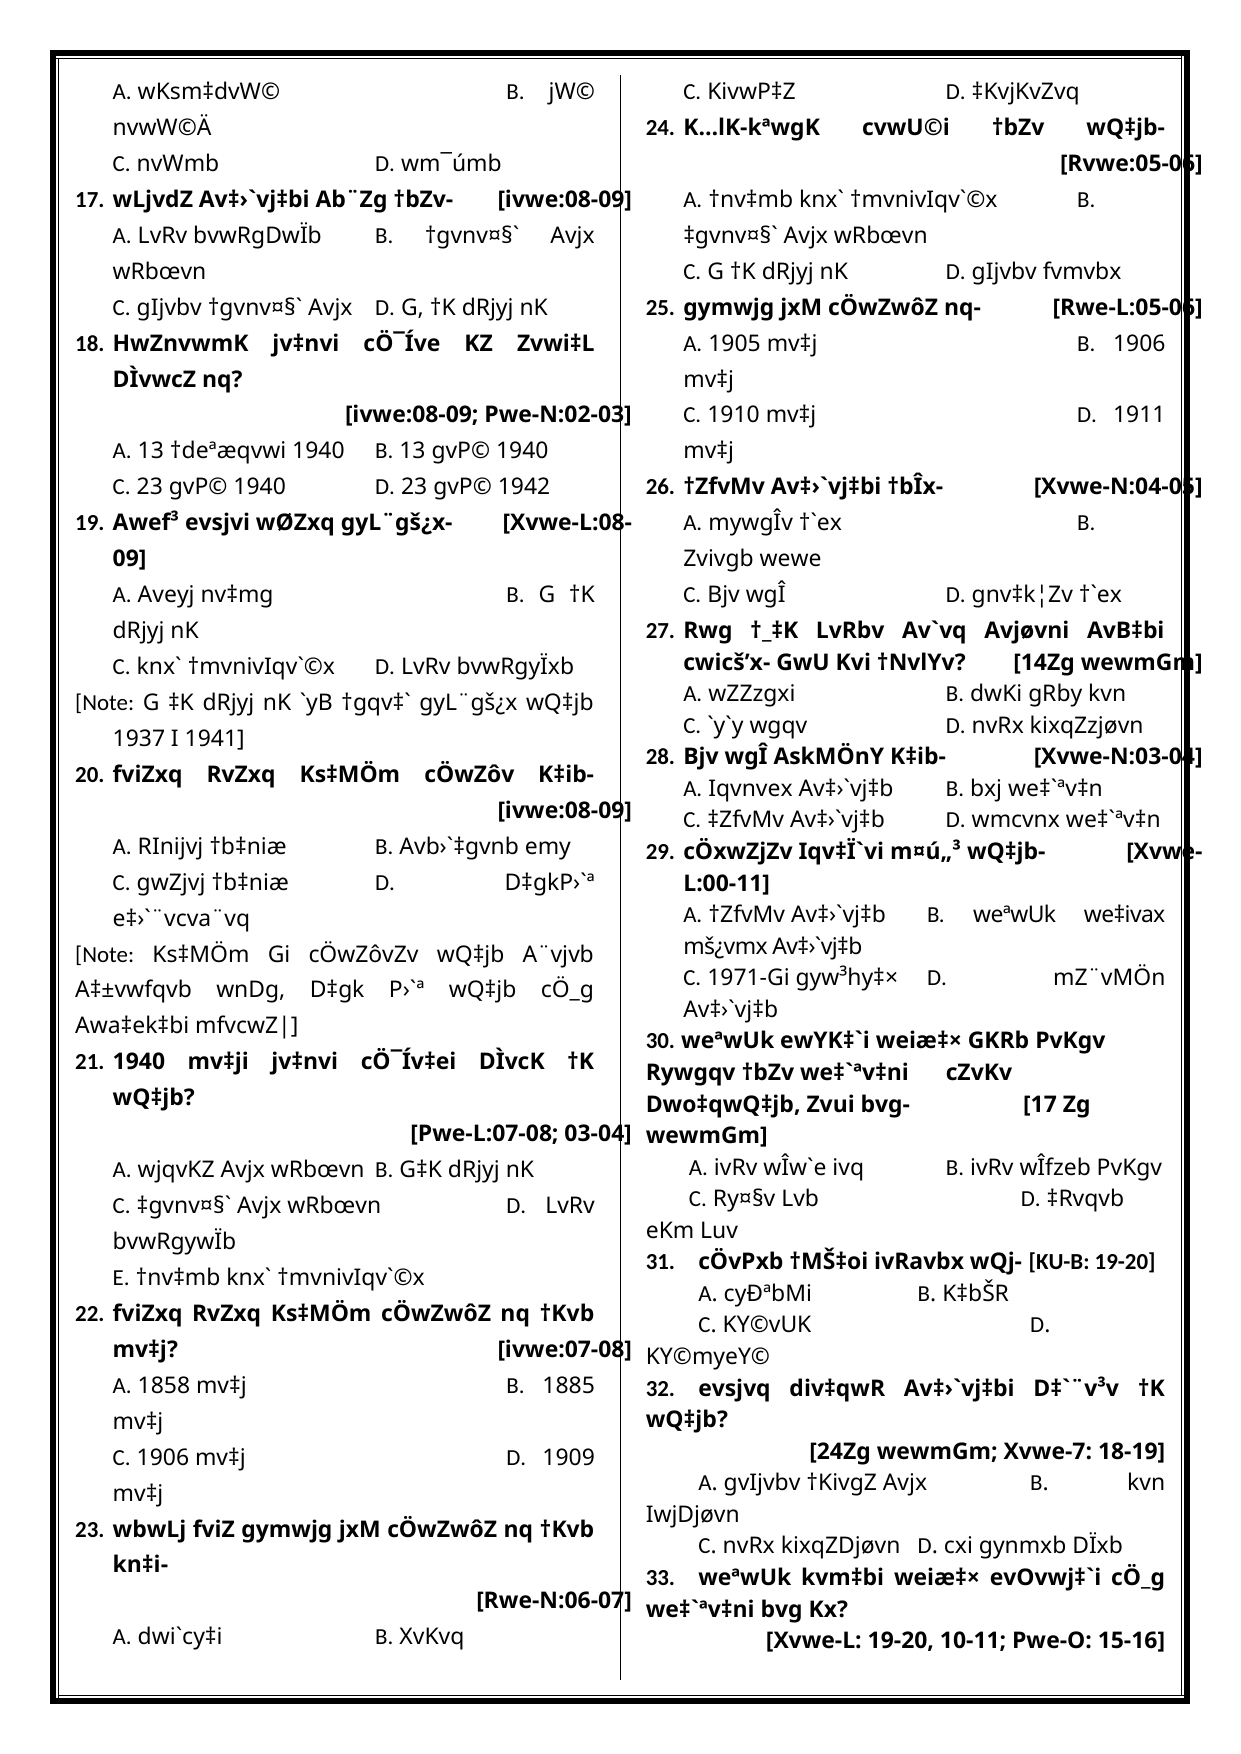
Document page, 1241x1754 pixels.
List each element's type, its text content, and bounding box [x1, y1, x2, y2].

text 19. Awef³ evsjvi wØZxq gyL¨gš¿x- [Xvwe-L:08-09] [75, 506, 594, 573]
text C. ‡gvnv¤§` Avjx wRbœvn D. LvRv bvwRgywÏb [75, 1189, 594, 1256]
text C. gwZjvj †b‡niæ D. D‡gkP›`ª e‡›`¨vcva¨vq [75, 866, 594, 933]
text A. †nv‡mb knx` †mvnivIqv`©x B. ‡gvnv¤§` Avjx wRbœvn [646, 183, 1165, 250]
text 20. fviZxq RvZxq Ks‡MÖm cÖwZôv K‡ib- [ivwe:08-09] [75, 758, 594, 825]
text 33. weªwUk kvm‡bi weiæ‡× evOvwj‡`i cÖ_g we‡`ªv‡ni bvg Kx? [646, 1561, 1165, 1624]
text 23. wbwLj fviZ gymwjg jxM cÖwZwôZ nq †Kvb kn‡i- [75, 1512, 594, 1580]
text C. 1906 mv‡j D. 1909 mv‡j [75, 1441, 594, 1508]
text 25. gymwjg jxM cÖwZwôZ nq- [Rwe-L:05-06] [646, 291, 1165, 322]
text C. 1971-Gi gyw³hy‡× D. mZ¨vMÖn Av‡›`vj‡b [646, 961, 1165, 1024]
text 28. Bjv wgÎ AskMÖnY K‡ib- [Xvwe-N:03-04] [646, 740, 1165, 772]
text [646, 1624, 1165, 1655]
text A. wKsm‡dvW© B. jW© nvwW©Ä [75, 75, 594, 142]
text A. 1905 mv‡j B. 1906 mv‡j [646, 327, 1165, 394]
text A. Iqvnvex Av‡›`vj‡b B. bxj we‡`ªv‡n [646, 772, 1165, 803]
text 27. Rwg †_‡K LvRbv Av`vq Avjøvni AvB‡bi cwicš’x- GwU Kvi †NvlYv? [14Zg wewmGm] [646, 614, 1165, 677]
text A. 1858 mv‡j B. 1885 mv‡j [75, 1369, 594, 1436]
text C. 1910 mv‡j D. 1911 mv‡j [646, 398, 1165, 466]
text A. 13 †deªæqvwi 1940 B. 13 gvP© 1940 [75, 434, 594, 466]
text A. cyÐªbMi B. K‡bŠR [646, 1277, 1165, 1308]
text 30. weªwUk ewYK‡`i weiæ‡× GKRb PvKgv Rywgqv †bZv we‡`ªv‡ni cZvKv Dwo‡qwQ‡jb, Zvui bvg- [17 Zg wewmGm] [646, 1024, 1165, 1150]
text A. LvRv bvwRgDwÏb B. †gvnv¤§` Avjx wRbœvn [75, 219, 594, 286]
text [Note: Ks‡MÖm Gi cÖwZôvZv wQ‡jb A¨vjvb A‡±vwfqvb wnDg, D‡gk P›`ª wQ‡jb cÖ_g Awa‡ek‡bi mfvcwZ|] [75, 937, 594, 1041]
text 22. fviZxq RvZxq Ks‡MÖm cÖwZwôZ nq †Kvb mv‡j? [ivwe:07-08] [75, 1297, 594, 1364]
text A. ivRv wÎw`e ivq B. ivRv wÎfzeb PvKgv [646, 1151, 1165, 1182]
text A. RInijvj †b‡niæ B. Avb›`‡gvnb emy [75, 830, 594, 861]
text C. 23 gvP© 1940 D. 23 gvP© 1942 [75, 470, 594, 502]
text 24. K…lK-kªwgK cvwU©i †bZv wQ‡jb- [Rvwe:05-06] [646, 111, 1165, 178]
text C. ‡ZfvMv Av‡›`vj‡b D. wmcvnx we‡`ªv‡n [646, 803, 1165, 835]
text [Pwe-L:07-08; 03-04] [75, 1117, 594, 1148]
text A. mywgÎv †`ex B. Zvivgb wewe [646, 506, 1165, 573]
text 21. 1940 mv‡ji jv‡nvi cÖ¯Ív‡ei DÌvcK †K wQ‡jb? [75, 1045, 594, 1112]
text E. †nv‡mb knx` †mvnivIqv`©x [75, 1261, 594, 1292]
text C. nvRx kixqZDjøvn D. cxi gynmxb DÏxb [646, 1529, 1165, 1561]
text 31. cÖvPxb †MŠ‡oi ivRavbx wQj- [KU-B: 19-20] [646, 1245, 1165, 1277]
text 17. wLjvdZ Av‡›`vj‡bi Ab¨Zg †bZv- [ivwe:08-09] [75, 183, 594, 214]
text C. gIjvbv †gvnv¤§` Avjx D. G, †K dRjyj nK [75, 291, 594, 322]
text C. Bjv wgÎ D. gnv‡k¦Zv †`ex [646, 578, 1165, 609]
text 29. cÖxwZjZv Iqv‡Ï`vi m¤ú„³ wQ‡jb- [Xvwe-L:00-11] [646, 835, 1165, 898]
text A. dwi`cy‡i B. XvKvq [75, 1620, 594, 1652]
text C. KivwP‡Z D. ‡KvjKvZvq [646, 75, 1165, 106]
text C. KY©vUK D. KY©myeY© [646, 1308, 1165, 1371]
text 18. HwZnvwmK jv‡nvi cÖ¯Íve KZ Zvwi‡L DÌvwcZ nq? [75, 327, 594, 394]
text C. `y`y wgqv D. nvRx kixqZzjøvn [646, 709, 1165, 740]
text 32. evsjvq div‡qwR Av‡›`vj‡bi D‡`¨v³v †K wQ‡jb? [646, 1372, 1165, 1434]
text A. †ZfvMv Av‡›`vj‡b B. weªwUk we‡ivax mš¿vmx Av‡›`vj‡b [646, 898, 1165, 961]
text A. Aveyj nv‡mg B. G †K dRjyj nK [75, 578, 594, 645]
text C. G †K dRjyj nK D. gIjvbv fvmvbx [646, 255, 1165, 286]
text A. wZZzgxi B. dwKi gRby kvn [646, 677, 1165, 708]
text A. wjqvKZ Avjx wRbœvn B. G‡K dRjyj nK [75, 1153, 594, 1184]
text A. gvIjvbv †KivgZ Avjx B. kvn IwjDjøvn [646, 1466, 1165, 1529]
text C. knx` †mvnivIqv`©x D. LvRv bvwRgyÏxb [75, 650, 594, 681]
text [ivwe:08-09; Pwe-N:02-03] [75, 398, 594, 430]
text C. Ry¤§v Lvb D. ‡Rvqvb eKm Luv [646, 1182, 1165, 1245]
text [Note: G ‡K dRjyj nK `yB †gqv‡` gyL¨gš¿x wQ‡jb 1937 I 1941] [75, 686, 594, 753]
text [24Zg wewmGm; Xvwe-7: 18-19] [646, 1435, 1165, 1466]
text C. nvWmb D. wm¯úmb [75, 147, 594, 178]
text 26. †ZfvMv Av‡›`vj‡bi †bÎx- [Xvwe-N:04-05] [646, 470, 1165, 502]
text [Rwe-N:06-07] [75, 1584, 594, 1616]
